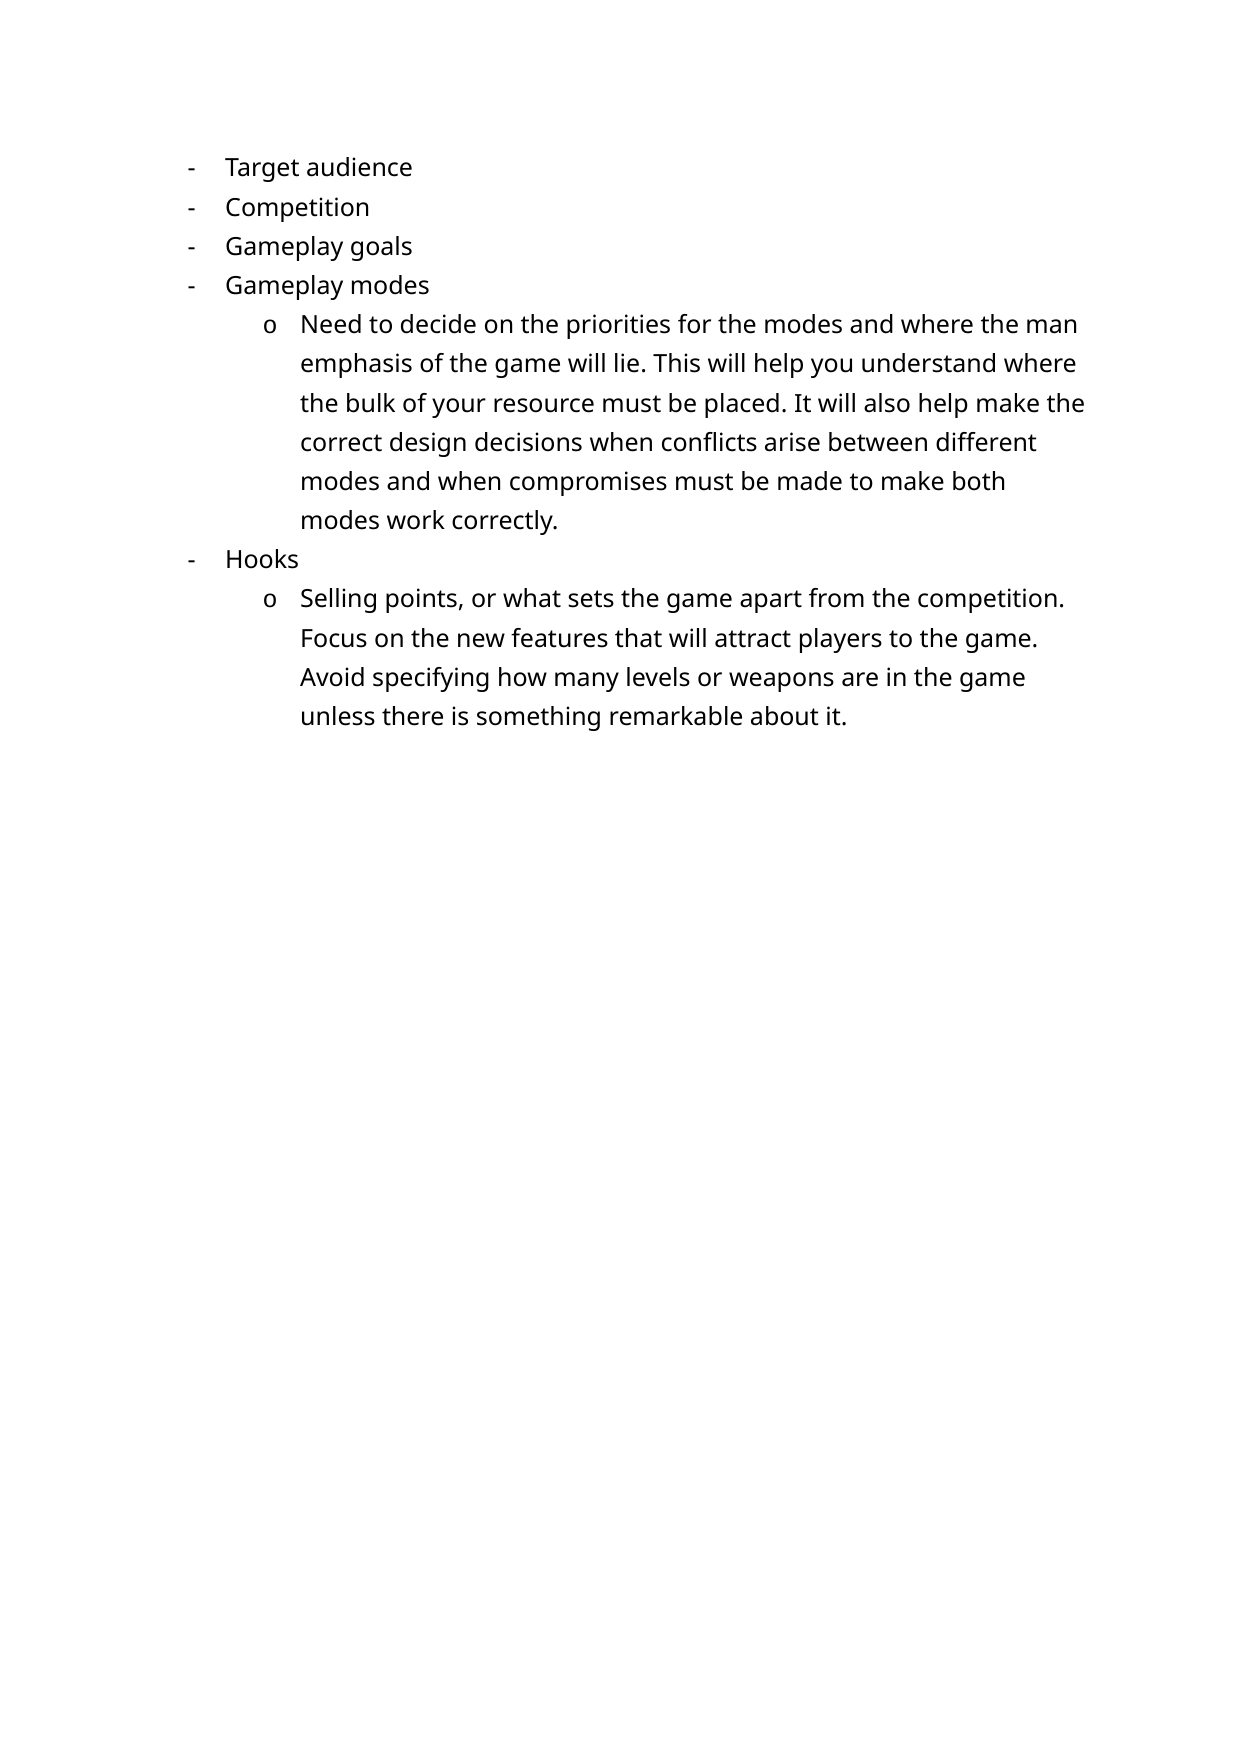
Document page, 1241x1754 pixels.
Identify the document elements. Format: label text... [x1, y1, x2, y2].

list Gameplay goals [187, 228, 1090, 262]
list Competition [187, 189, 1090, 223]
list Need to decide on the priorities for the modes and where the man emphasis of the game will lie. This will help you understand where the bulk of your resource must be placed. It will also help make the correct design decisions when conflicts arise between different modes and when compromises must be made to make both modes work correctly. [262, 307, 1090, 537]
list Hooks [187, 542, 1090, 576]
list Selling points, or what sets the game apart from the competition. Focus on the new features that will attract players to the game. Avoid specifying how many levels or weapons are in the game unless there is something remarkable about it. [262, 581, 1090, 733]
list Gameplay modes [187, 267, 1090, 302]
list Target audience [187, 150, 1090, 184]
